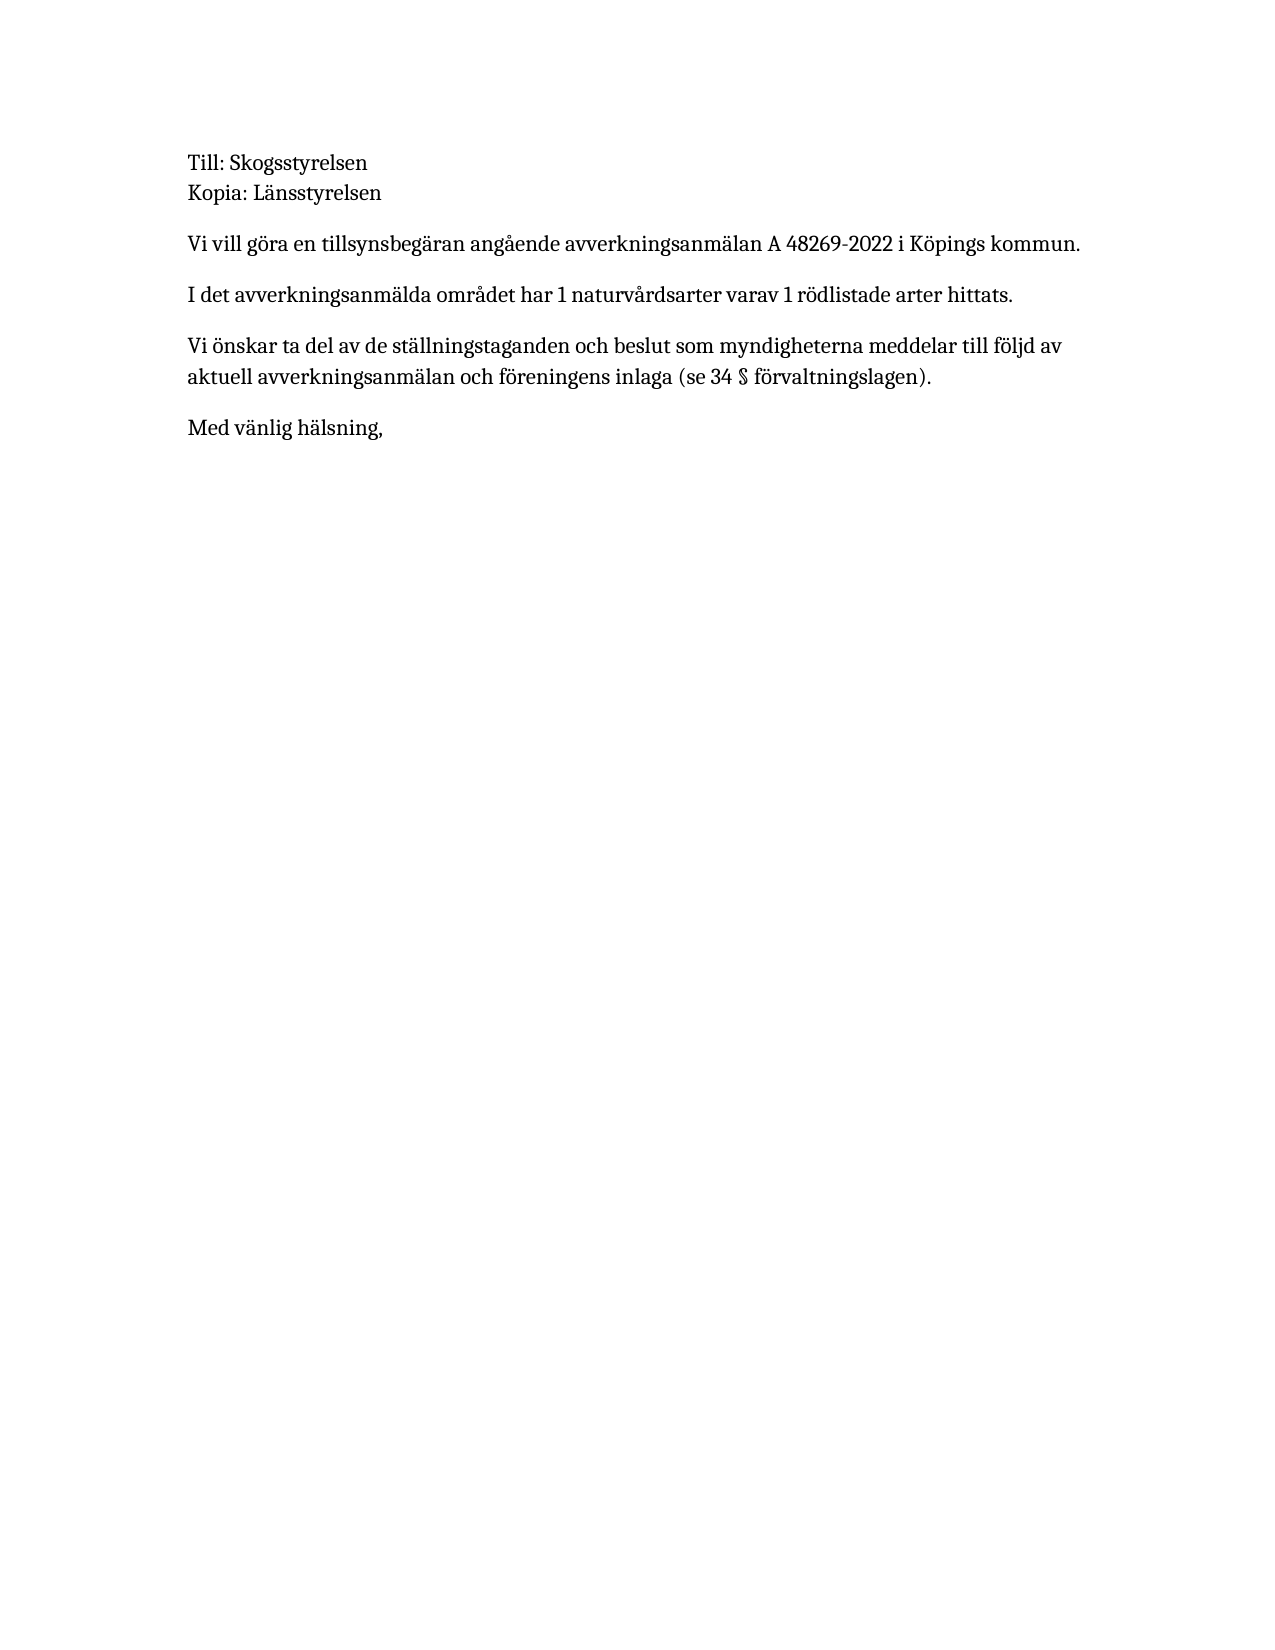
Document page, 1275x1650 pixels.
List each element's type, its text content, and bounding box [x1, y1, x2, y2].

text Till: Skogsstyrelsen Kopia: Länsstyrelsen [187, 150, 1087, 207]
text Vi önskar ta del av de ställningstaganden och beslut som myndigheterna meddelar till följd av aktuell avverkningsanmälan och föreningens inlaga (se 34 § förvaltningslagen). [187, 333, 1087, 390]
text Med vänlig hälsning, [187, 414, 1087, 471]
text Vi vill göra en tillsynsbegäran angående avverkningsanmälan A 48269-2022 i Köpings kommun. [187, 231, 1087, 258]
text I det avverkningsanmälda området har 1 naturvårdsarter varav 1 rödlistade arter hittats. [187, 282, 1087, 309]
